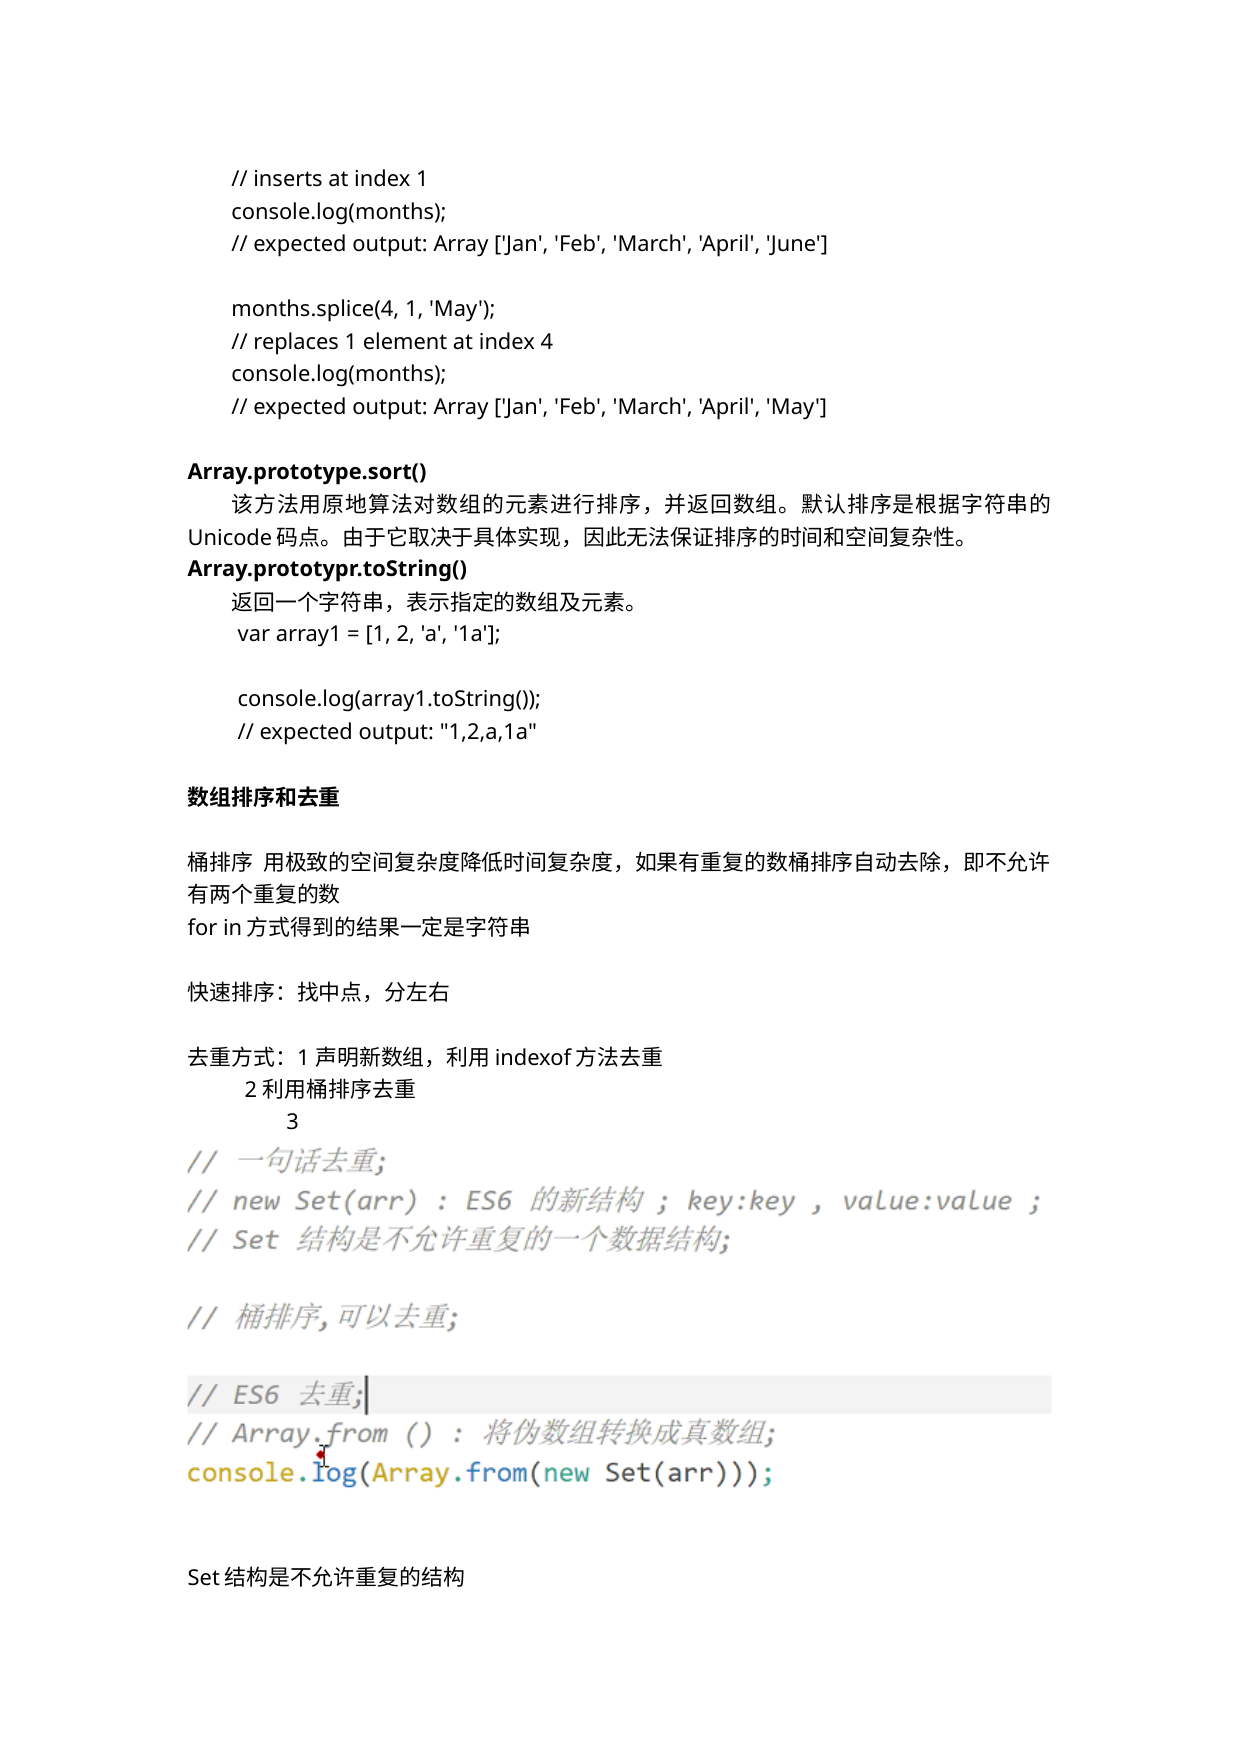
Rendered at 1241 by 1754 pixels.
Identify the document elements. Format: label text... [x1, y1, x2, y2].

text for in方式得到的结果一定是字符串 [187, 909, 1053, 942]
text 返回一个字符串，表示指定的数组及元素。 [187, 584, 1053, 617]
text 数组排序和去重 [187, 779, 1053, 812]
text Array.prototypr.toString() [187, 552, 1053, 584]
text var array1 = [1, 2, 'a', '1a']; [150, 617, 1053, 649]
picture [187, 1137, 1052, 1500]
text // expected output: "1,2,a,1a" [150, 714, 1053, 747]
text // replaces 1 element at index 4 [150, 324, 1053, 357]
text console.log(array1.toString()); [150, 682, 1053, 714]
text 3 [231, 1104, 1053, 1137]
text Set结构是不允许重复的结构 [187, 1559, 1053, 1592]
text // inserts at index 1 [150, 162, 1053, 194]
text 快速排序：找中点，分左右 [187, 974, 1053, 1007]
text console.log(months); [150, 357, 1053, 389]
text // expected output: Array ['Jan', 'Feb', 'March', 'April', 'May'] [150, 389, 1053, 422]
text 2 利用桶排序去重 [187, 1072, 1053, 1104]
text console.log(months); [150, 194, 1053, 227]
text 桶排序 用极致的空间复杂度降低时间复杂度，如果有重复的数桶排序自动去除，即不允许有两个重复的数 [187, 844, 1053, 909]
text 去重方式：1 声明新数组，利用indexof方法去重 [187, 1039, 1053, 1072]
text Array.prototype.sort() [187, 454, 1053, 487]
text // expected output: Array ['Jan', 'Feb', 'March', 'April', 'June'] [150, 227, 1053, 259]
text months.splice(4, 1, 'May'); [150, 292, 1053, 324]
text 该方法用原地算法对数组的元素进行排序，并返回数组。默认排序是根据字符串的Unicode码点。由于它取决于具体实现，因此无法保证排序的时间和空间复杂性。 [187, 487, 1053, 552]
